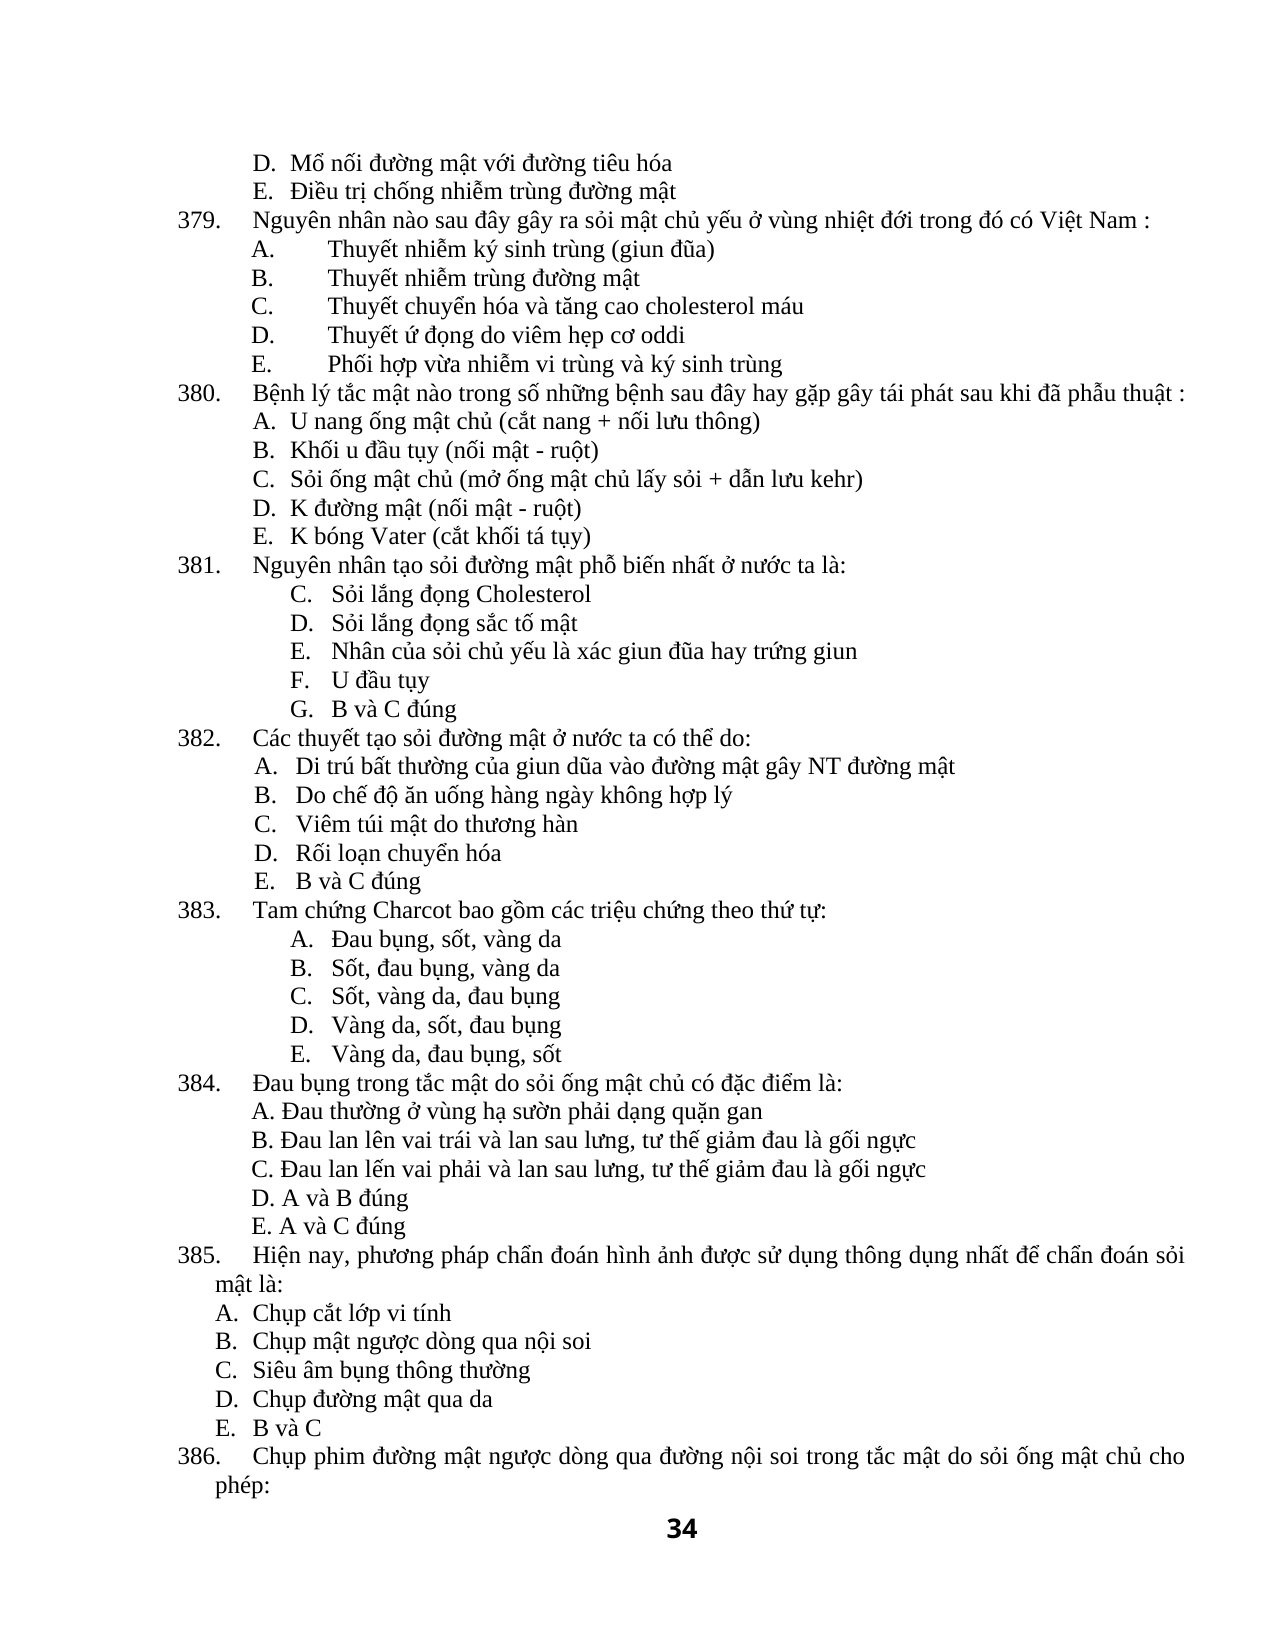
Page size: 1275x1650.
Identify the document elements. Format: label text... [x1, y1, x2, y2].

list K đường mật (nối mật - ruột) [252, 493, 1186, 521]
list Mổ nối đường mật với đường tiêu hóa [252, 148, 1186, 176]
list Viêm túi mật do thương hàn [254, 809, 1186, 838]
list Sỏi lắng đọng sắc tố mật [290, 608, 1186, 636]
list Siêu âm bụng thông thường [215, 1355, 1186, 1384]
list Thuyết ứ đọng do viêm hẹp cơ oddi [218, 320, 1186, 349]
list B và C đúng [290, 694, 1186, 723]
list Hiện nay, phương pháp chẩn đoán hình ảnh được sử dụng thông dụng nhất để chẩn đoán sỏi mật là: [177, 1240, 1186, 1298]
list Các thuyết tạo sỏi đường mật ở nước ta có thể do: [177, 723, 1186, 751]
list Tam chứng Charcot bao gồm các triệu chứng theo thứ tự: [177, 895, 1186, 924]
list Khối u đầu tụy (nối mật - ruột) [252, 435, 1186, 464]
list Di trú bất thường của giun dũa vào đường mật gây NT đường mật [254, 751, 1186, 780]
list Phối hợp vừa nhiễm vi trùng và ký sinh trùng [218, 349, 1186, 378]
list Sốt, đau bụng, vàng da [290, 953, 1186, 981]
text B. Đau lan lên vai trái và lan sau lưng, tư thế giảm đau là gối ngực [251, 1125, 1186, 1154]
list Chụp phim đường mật ngược dòng qua đường nội soi trong tắc mật do sỏi ống mật chủ cho phép: [177, 1441, 1186, 1499]
list Nguyên nhân tạo sỏi đường mật phỗ biến nhất ở nước ta là: [177, 550, 1186, 579]
list U nang ống mật chủ (cắt nang + nối lưu thông) [252, 406, 1186, 435]
list Do chế độ ăn uống hàng ngày không hợp lý [254, 780, 1186, 809]
text C. Đau lan lến vai phải và lan sau lưng, tư thế giảm đau là gối ngực [251, 1154, 1186, 1183]
list Sốt, vàng da, đau bụng [290, 981, 1186, 1010]
list Chụp cắt lớp vi tính [215, 1298, 1186, 1326]
list Thuyết chuyển hóa và tăng cao cholesterol máu [218, 291, 1186, 320]
list Đau bụng, sốt, vàng da [290, 924, 1186, 953]
text A. Đau thường ở vùng hạ sườn phải dạng quặn gan [251, 1096, 1186, 1125]
list Nhân của sỏi chủ yếu là xác giun đũa hay trứng giun [290, 636, 1186, 665]
list Sỏi lắng đọng Cholesterol [290, 579, 1186, 608]
list U đầu tụy [290, 665, 1186, 694]
list B và C đúng [254, 866, 1186, 895]
list Sỏi ống mật chủ (mở ống mật chủ lấy sỏi + dẫn lưu kehr) [252, 464, 1186, 493]
list Bệnh lý tắc mật nào trong số những bệnh sau đây hay gặp gây tái phát sau khi đã phẫu thuật : [177, 378, 1186, 406]
list B và C [215, 1413, 1186, 1441]
list Đau bụng trong tắc mật do sỏi ống mật chủ có đặc điểm là: [177, 1068, 1186, 1096]
list Thuyết nhiễm ký sinh trùng (giun đũa) [218, 234, 1186, 263]
list Thuyết nhiễm trùng đường mật [218, 263, 1186, 291]
list Chụp đường mật qua da [215, 1384, 1186, 1413]
list Rối loạn chuyển hóa [254, 838, 1186, 866]
text D. A và B đúng [251, 1183, 1186, 1211]
list Nguyên nhân nào sau đây gây ra sỏi mật chủ yếu ở vùng nhiệt đới trong đó có Việt Nam : [177, 205, 1186, 234]
text E. A và C đúng [251, 1211, 1186, 1240]
list Vàng da, đau bụng, sốt [290, 1039, 1186, 1068]
list Vàng da, sốt, đau bụng [290, 1010, 1186, 1039]
list K bóng Vater (cắt khối tá tụy) [252, 521, 1186, 550]
list Chụp mật ngược dòng qua nội soi [215, 1326, 1186, 1355]
list Điều trị chống nhiễm trùng đường mật [252, 176, 1186, 205]
